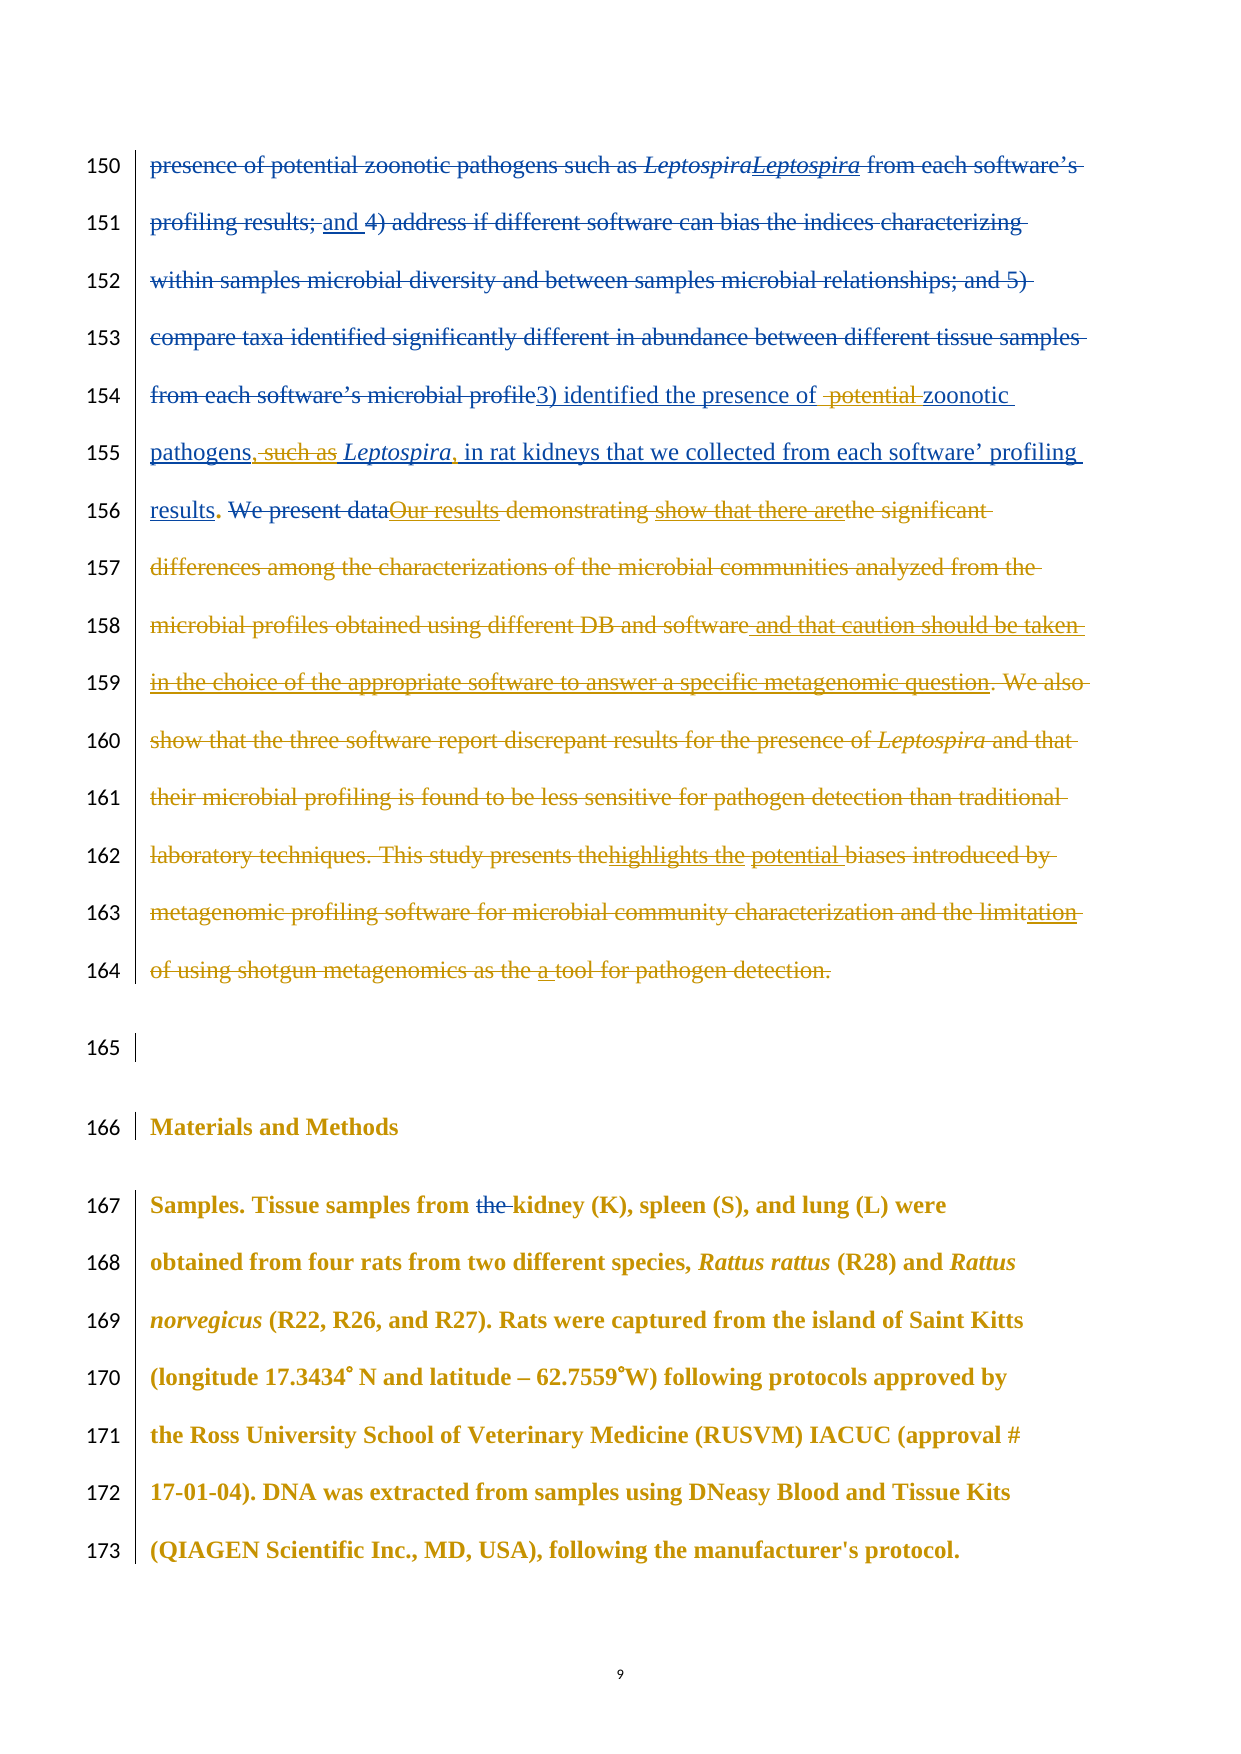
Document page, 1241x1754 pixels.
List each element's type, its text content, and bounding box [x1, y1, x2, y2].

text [150, 150, 1090, 683]
text Materials and Methods [150, 1112, 1090, 1140]
text Samples. Tissue samples from kidney (K), spleen (S), and lung (L) were obtained from four rats from two different species, Rattus rattus (R28) and Rattus norvegicus (R22, R26, and R27). Rats were captured from the island of Saint Kitts (longitude 17.3434 N and latitude – 62.7559W) following protocols approved by the Ross University School of Veterinary Medicine (RUSVM) IACUC (approval # 17-01-04). DNA was extracted from samples using DNeasy Blood and Tissue Kits (QIAGEN Scientific Inc., MD, USA), following the manufacturer's protocol. [150, 1190, 1040, 1564]
